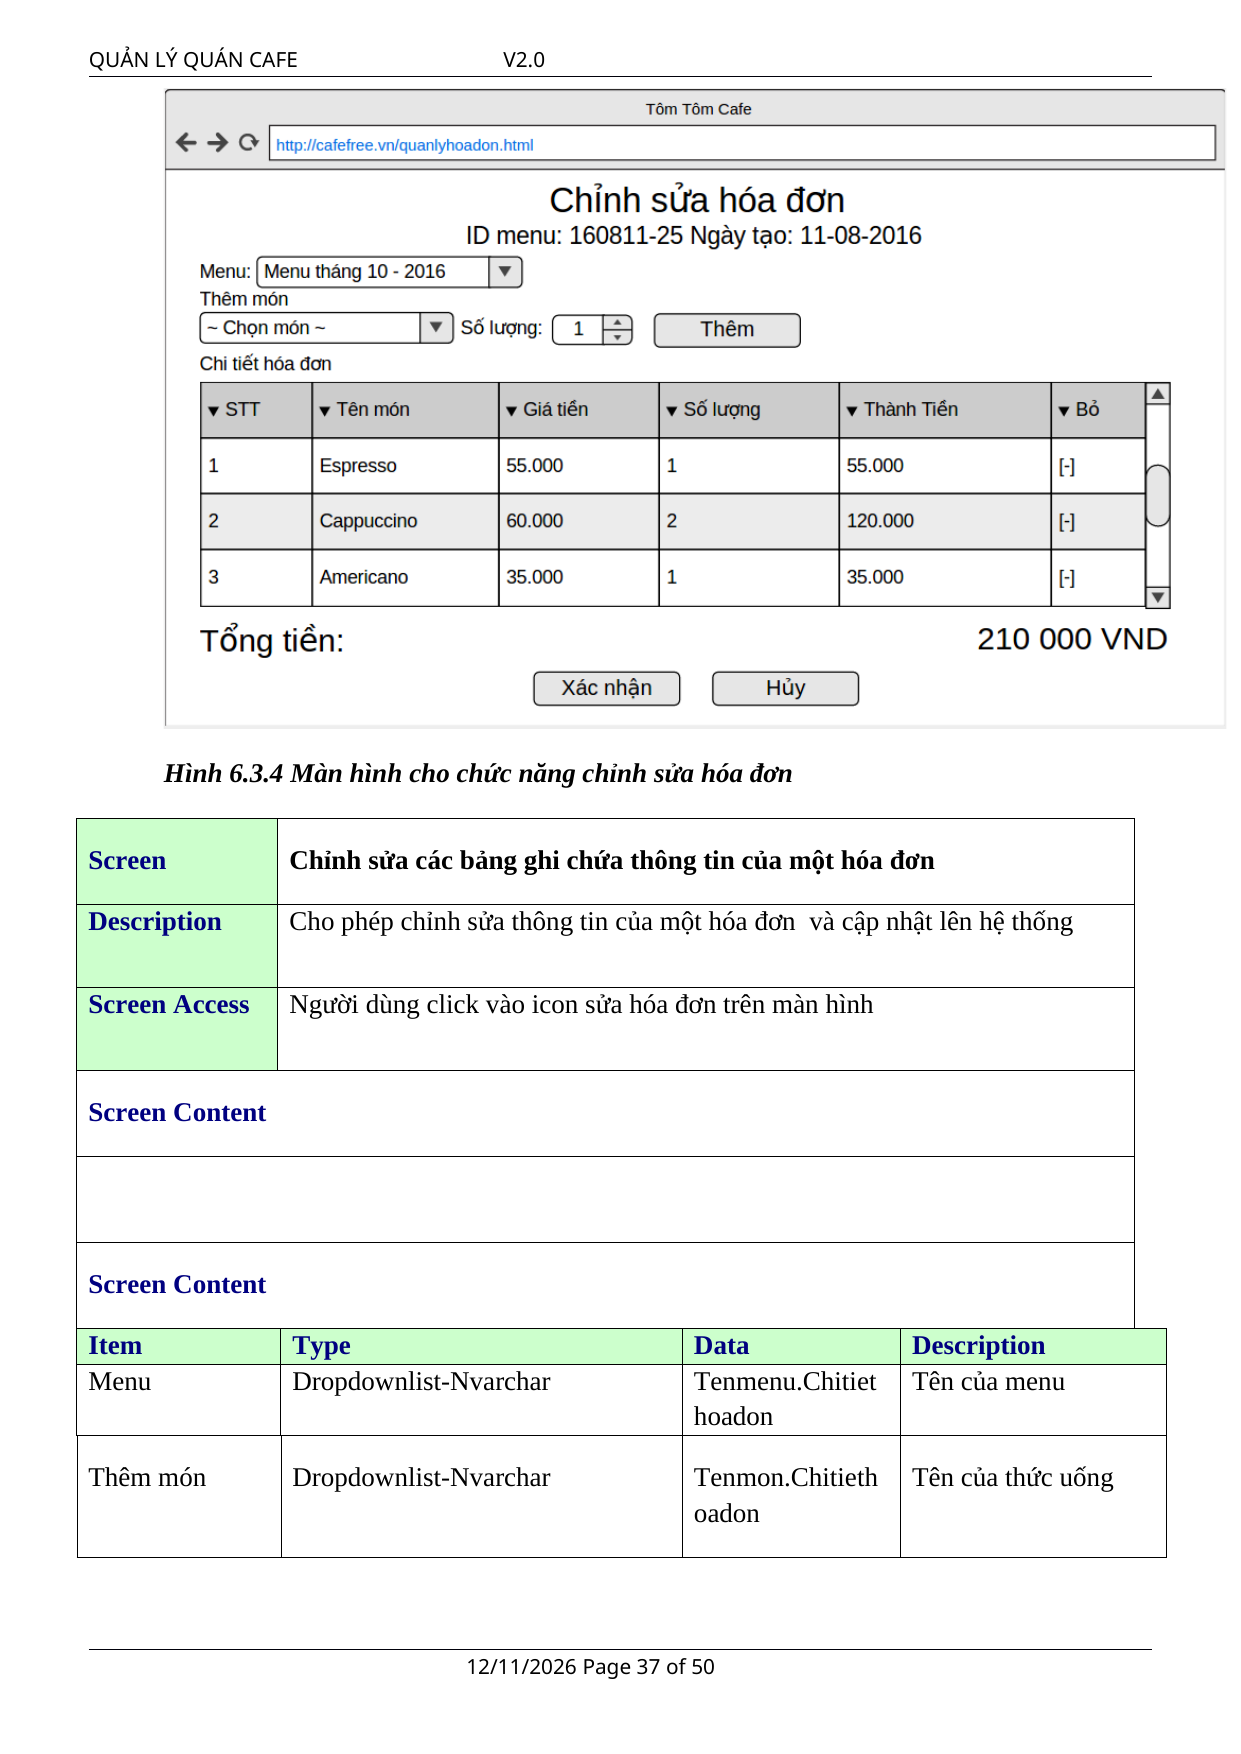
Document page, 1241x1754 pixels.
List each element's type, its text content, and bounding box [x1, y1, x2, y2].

table_cell Description [77, 905, 277, 987]
table_cell Data [683, 1329, 900, 1364]
text Hình 6.3.4 Màn hình cho chức năng chỉnh sửa hóa đơn [89, 757, 1152, 788]
table_cell Tenmenu.Chitiethoadon [683, 1365, 900, 1435]
table_header Chỉnh sửa các bảng ghi chứa thông tin của một hóa đơn [278, 819, 1134, 904]
table_cell [77, 1157, 1134, 1242]
table_cell Tên của menu [901, 1365, 1166, 1435]
table_cell Dropdownlist-Nvarchar [282, 1436, 682, 1557]
table_cell Screen Access [77, 988, 277, 1070]
table_cell Tên của thức uống [901, 1436, 1166, 1557]
table_cell Screen Content [77, 1071, 1134, 1156]
table_cell Dropdownlist-Nvarchar [281, 1365, 682, 1435]
table_cell Screen Content [77, 1243, 1134, 1328]
table_cell Menu [77, 1365, 280, 1435]
table_header Screen [77, 819, 277, 904]
picture [163, 88, 1227, 729]
table_cell Item [77, 1329, 280, 1364]
table_cell Thêm món [78, 1436, 281, 1557]
table_cell Type [281, 1329, 682, 1364]
table_cell Người dùng click vào icon sửa hóa đơn trên màn hình [278, 988, 1134, 1070]
table_cell Description [901, 1329, 1166, 1364]
table_cell Tenmon.Chitiethoadon [683, 1436, 900, 1557]
table_cell Cho phép chỉnh sửa thông tin của một hóa đơn và cập nhật lên hệ thống [278, 905, 1134, 987]
